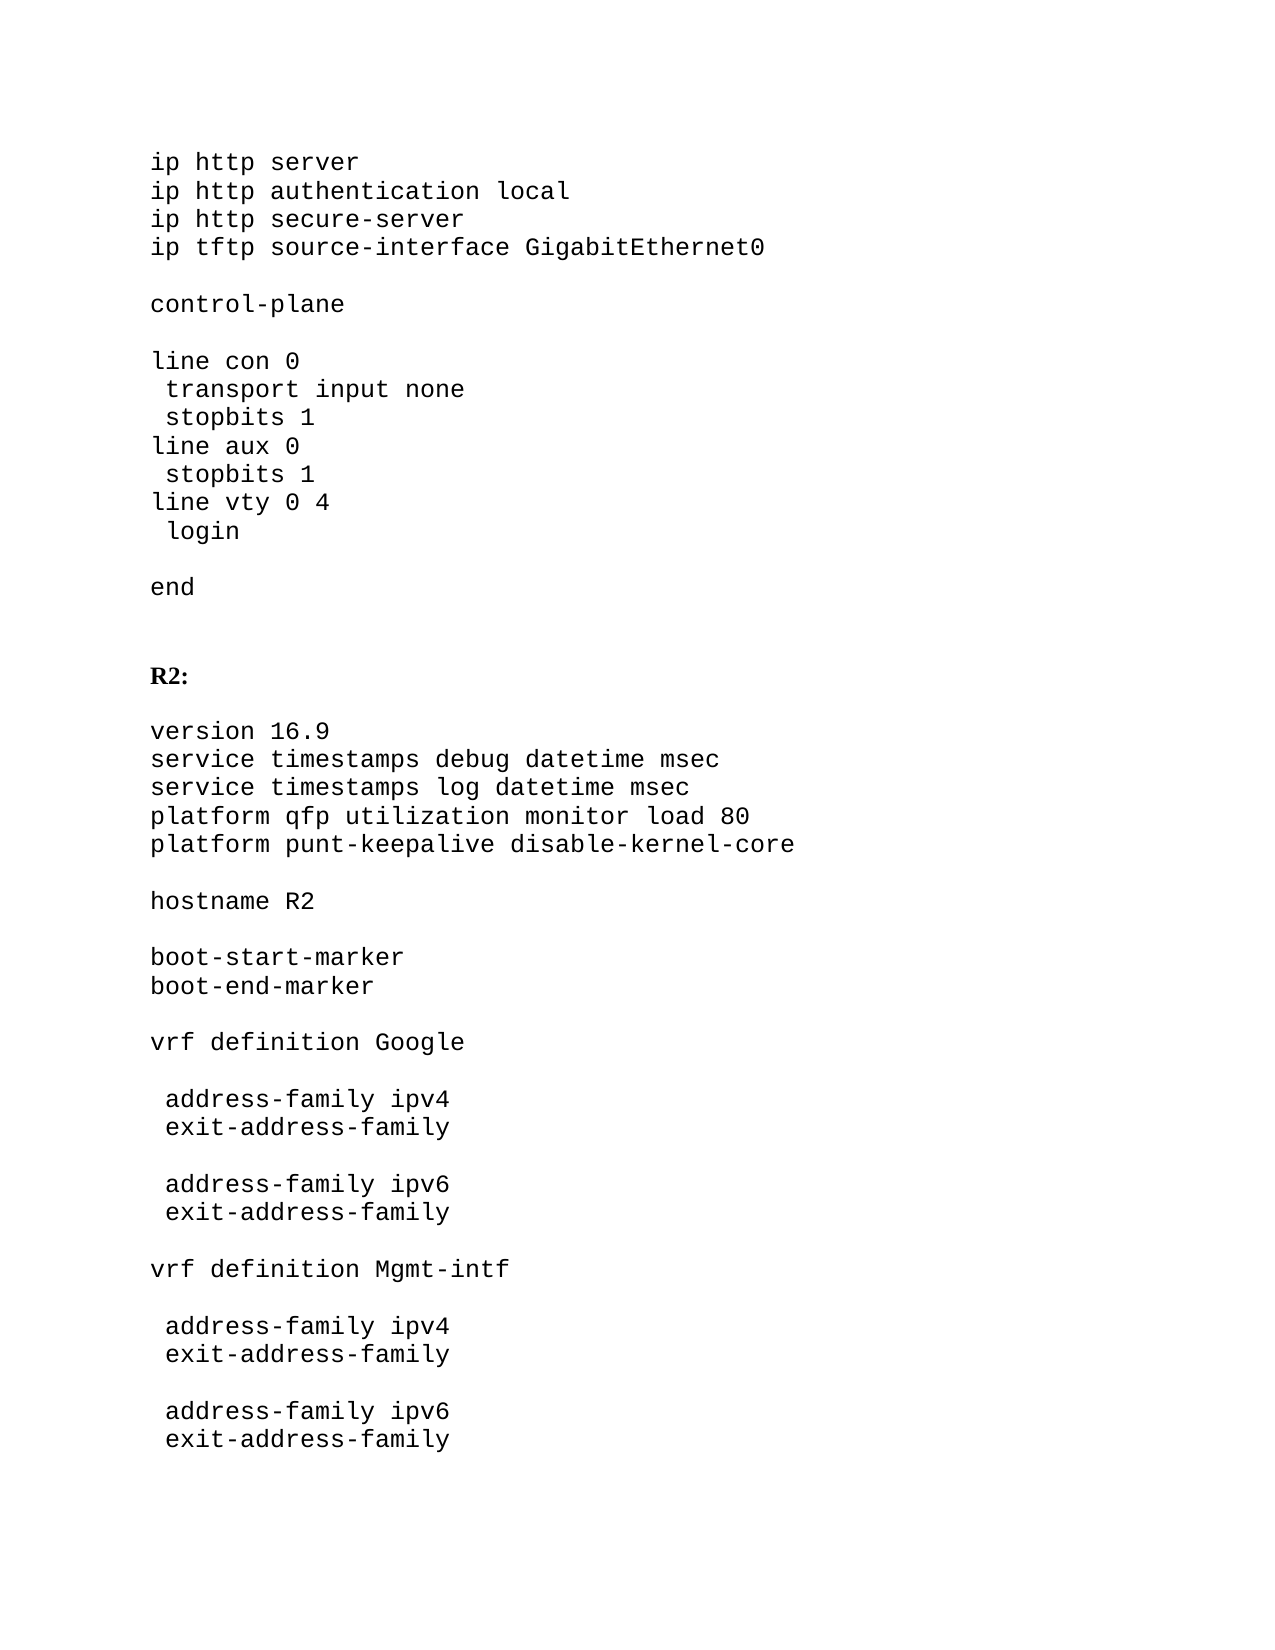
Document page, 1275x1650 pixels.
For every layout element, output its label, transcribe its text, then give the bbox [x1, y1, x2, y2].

text ip tftp source-interface GigabitEthernet0 [150, 235, 1125, 263]
text line vty 0 4 [150, 490, 1125, 518]
text control-plane [150, 292, 1125, 320]
text ip http authentication local [150, 178, 1125, 207]
text vrf definition Google [150, 1030, 1125, 1058]
text service timestamps log datetime msec [150, 775, 1125, 803]
text exit-address-family [150, 1115, 1125, 1143]
text hostname R2 [150, 888, 1125, 917]
text platform punt-keepalive disable-kernel-core [150, 832, 1125, 860]
text version 16.9 [150, 718, 1125, 747]
text exit-address-family [150, 1342, 1125, 1370]
text exit-address-family [150, 1200, 1125, 1228]
text platform qfp utilization monitor load 80 [150, 803, 1125, 832]
text line aux 0 [150, 433, 1125, 462]
text address-family ipv4 [150, 1087, 1125, 1115]
text stopbits 1 [150, 405, 1125, 433]
text address-family ipv4 [150, 1313, 1125, 1342]
text line con 0 [150, 348, 1125, 377]
text vrf definition Mgmt-intf [150, 1257, 1125, 1285]
text ip http secure-server [150, 207, 1125, 235]
text exit-address-family [150, 1427, 1125, 1455]
text R2: [150, 661, 1125, 689]
text address-family ipv6 [150, 1398, 1125, 1427]
text boot-start-marker [150, 945, 1125, 973]
text boot-end-marker [150, 973, 1125, 1002]
text transport input none [150, 377, 1125, 405]
text service timestamps debug datetime msec [150, 747, 1125, 775]
text login [150, 518, 1125, 547]
text ip http server [150, 150, 1125, 178]
text stopbits 1 [150, 462, 1125, 490]
text end [150, 575, 1125, 603]
text address-family ipv6 [150, 1172, 1125, 1200]
